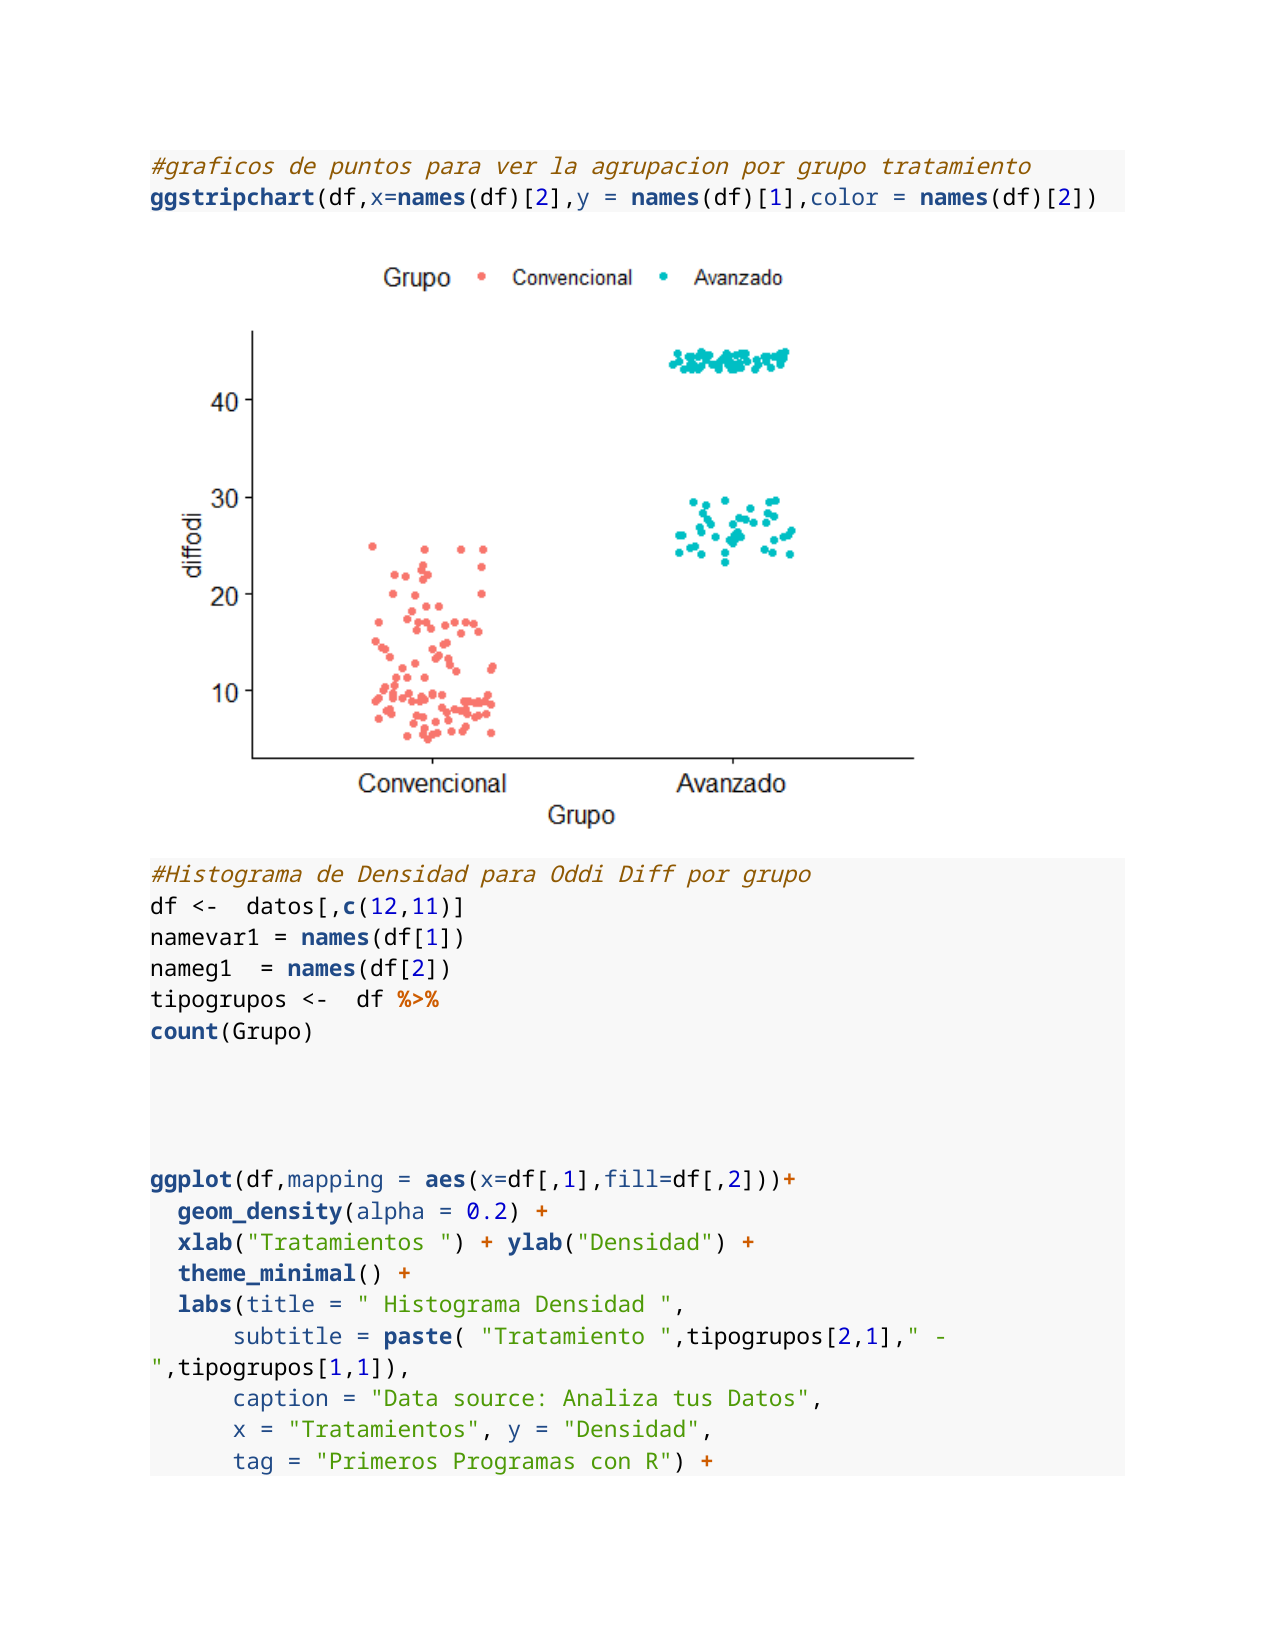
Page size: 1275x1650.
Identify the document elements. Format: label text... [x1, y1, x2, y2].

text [150, 858, 1125, 1476]
picture [168, 233, 927, 840]
